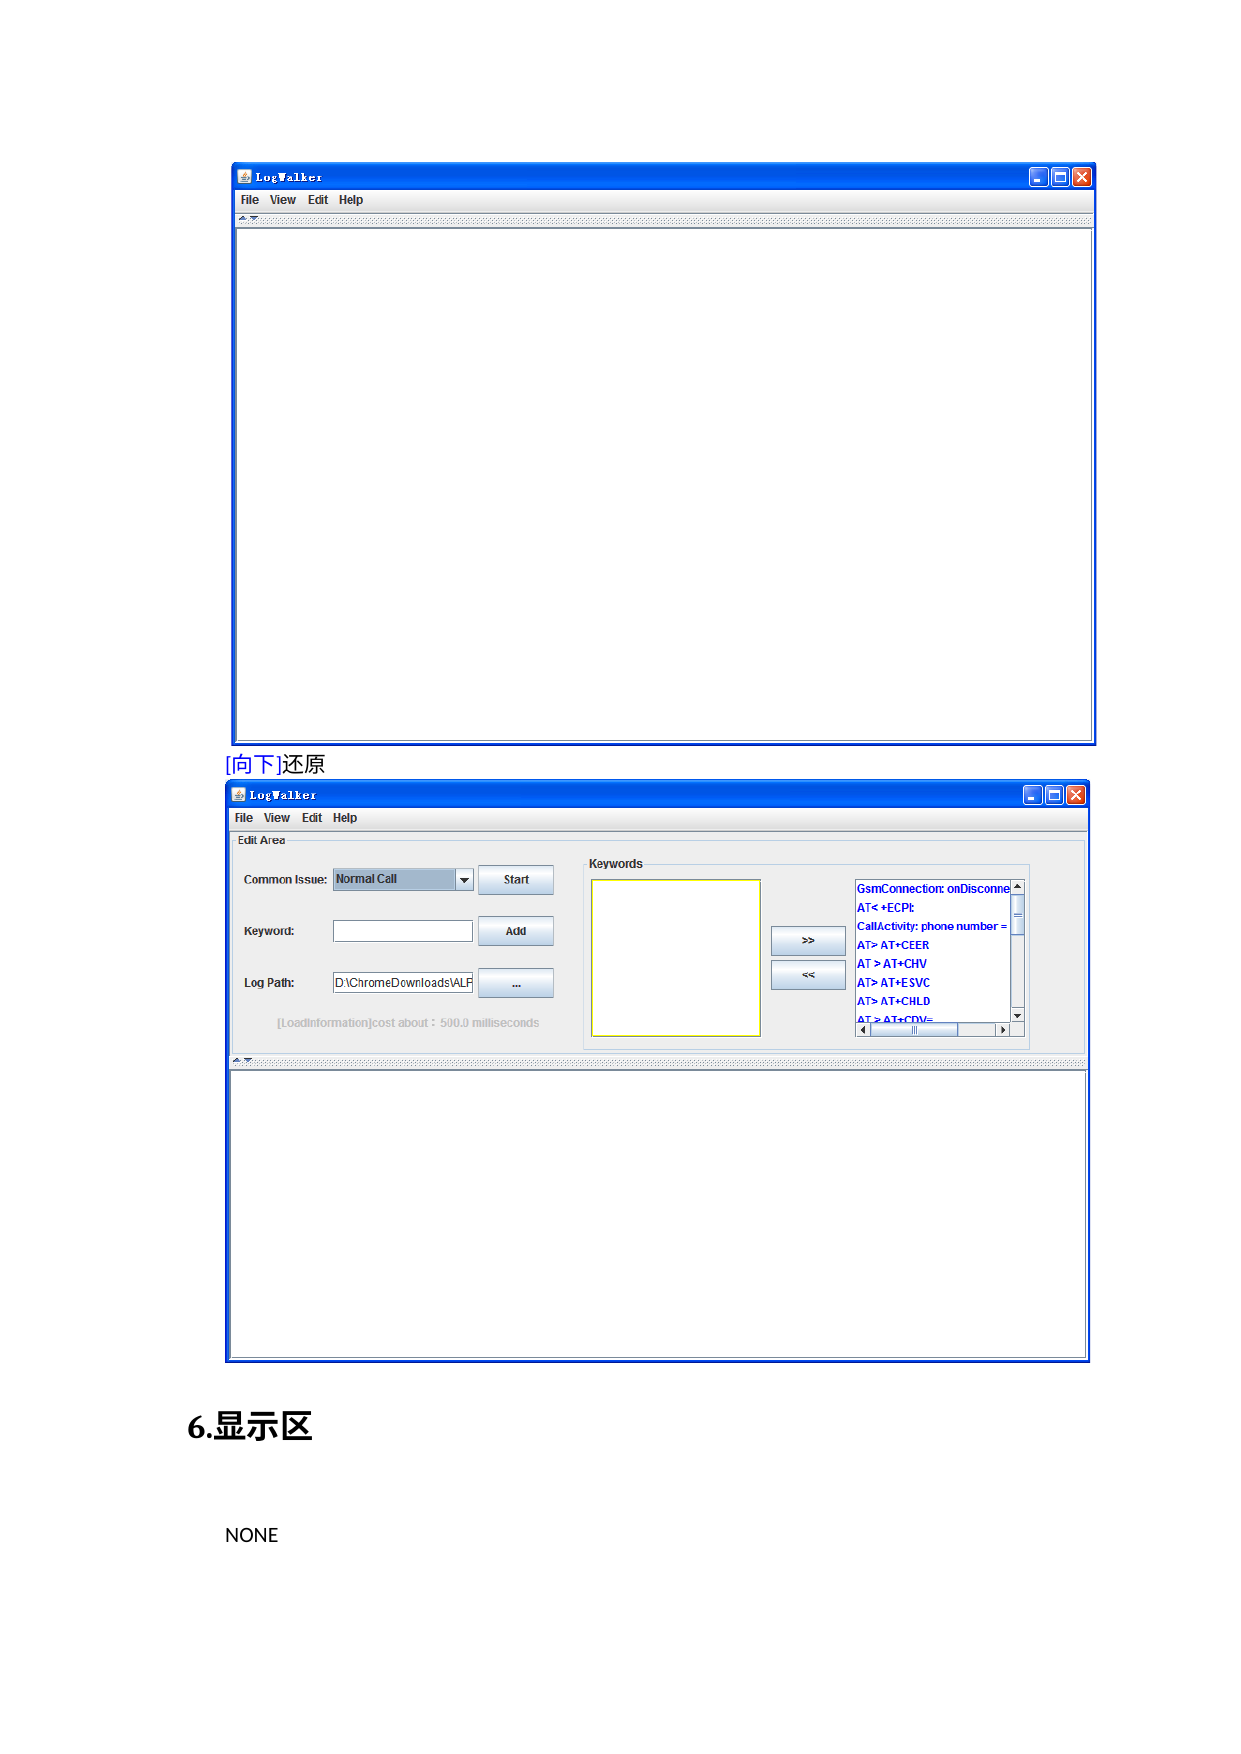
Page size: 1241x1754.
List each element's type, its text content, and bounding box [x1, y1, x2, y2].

list [向下]还原 [225, 747, 1053, 779]
picture [225, 779, 1091, 1363]
subtitle 6.显示区 [187, 1392, 1053, 1457]
picture [231, 162, 1097, 746]
list NONE [225, 1519, 1053, 1551]
